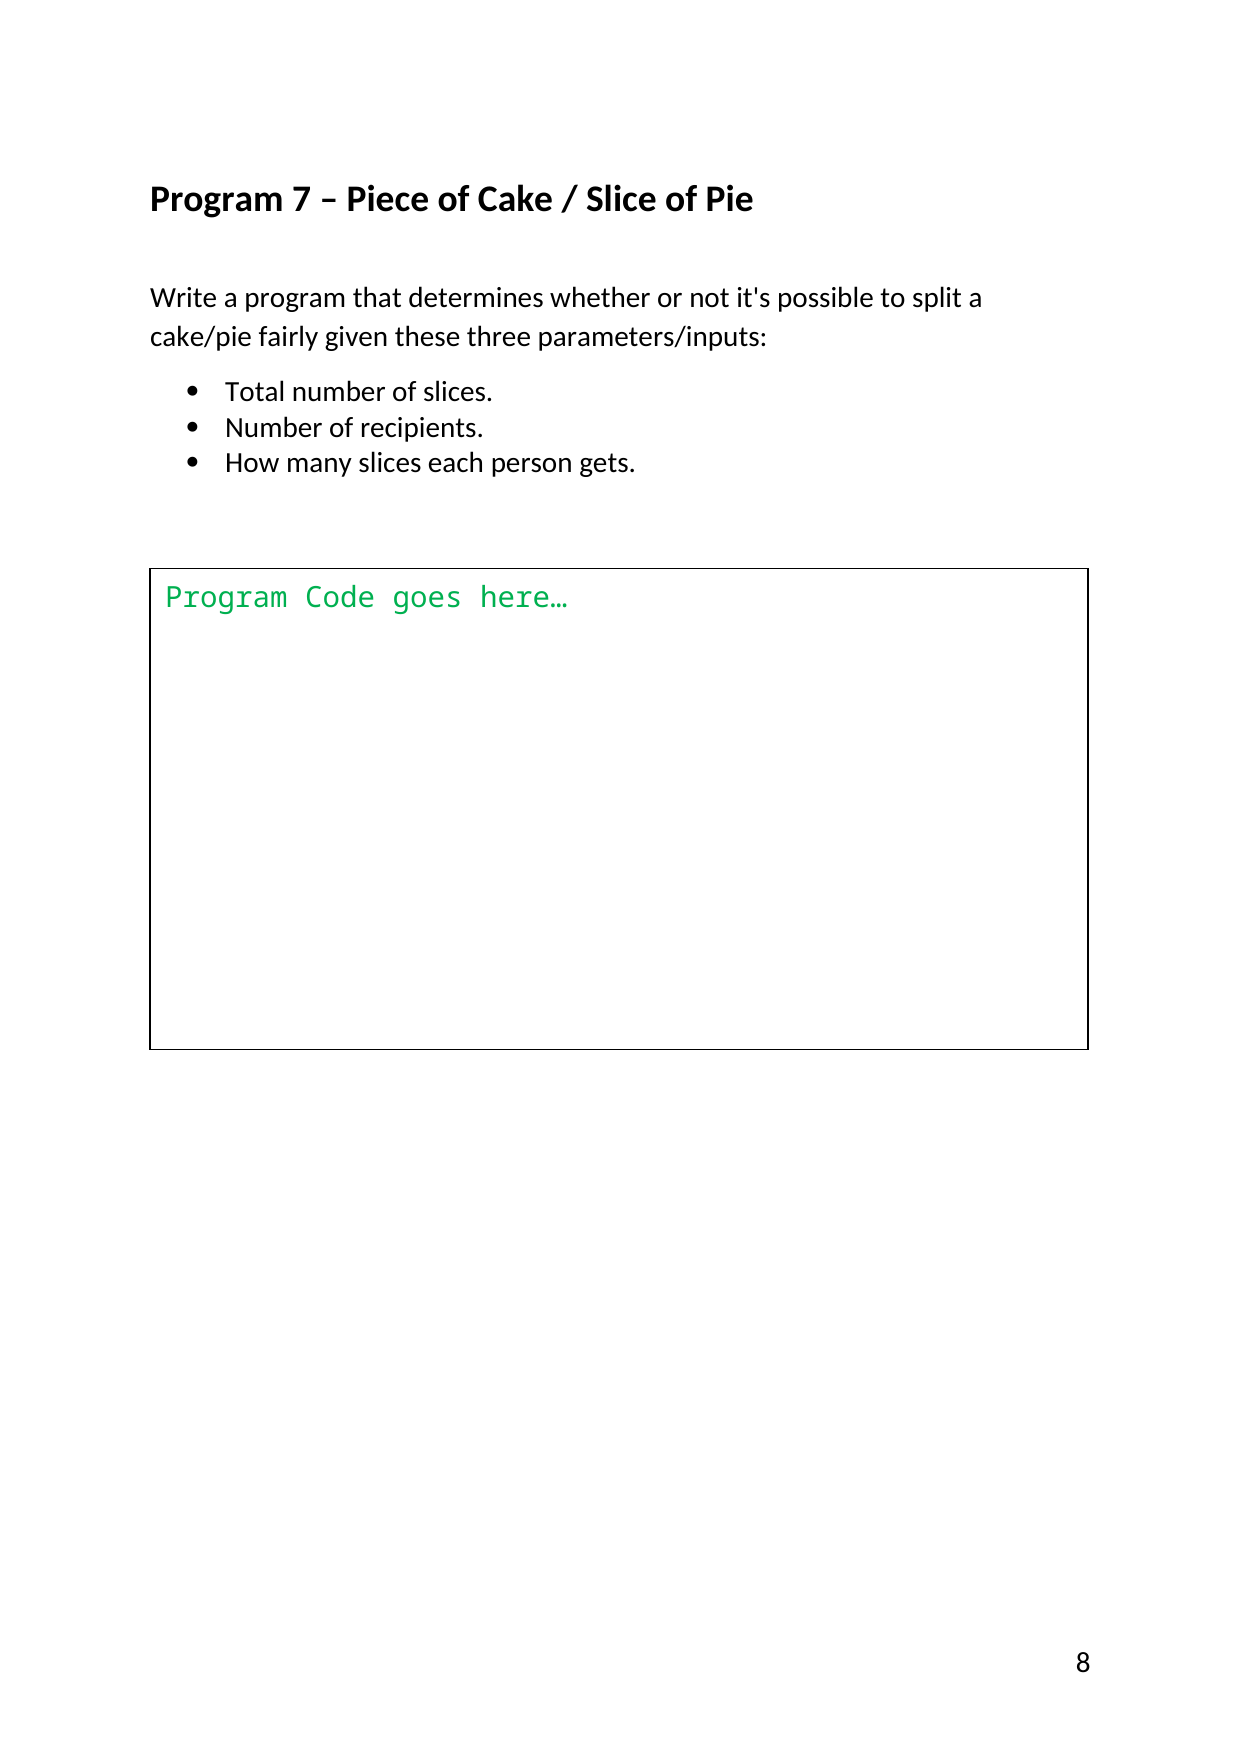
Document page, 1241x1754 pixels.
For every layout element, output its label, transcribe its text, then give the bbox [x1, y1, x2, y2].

list Total number of slices. [187, 373, 1090, 409]
subtitle Program 7 – Piece of Cake / Slice of Pie [150, 175, 1090, 221]
text Write a program that determines whether or not it's possible to split a cake/pie fairly given these three parameters/inputs: [150, 279, 1090, 354]
list How many slices each person gets. [187, 444, 1090, 480]
list Number of recipients. [187, 409, 1090, 444]
